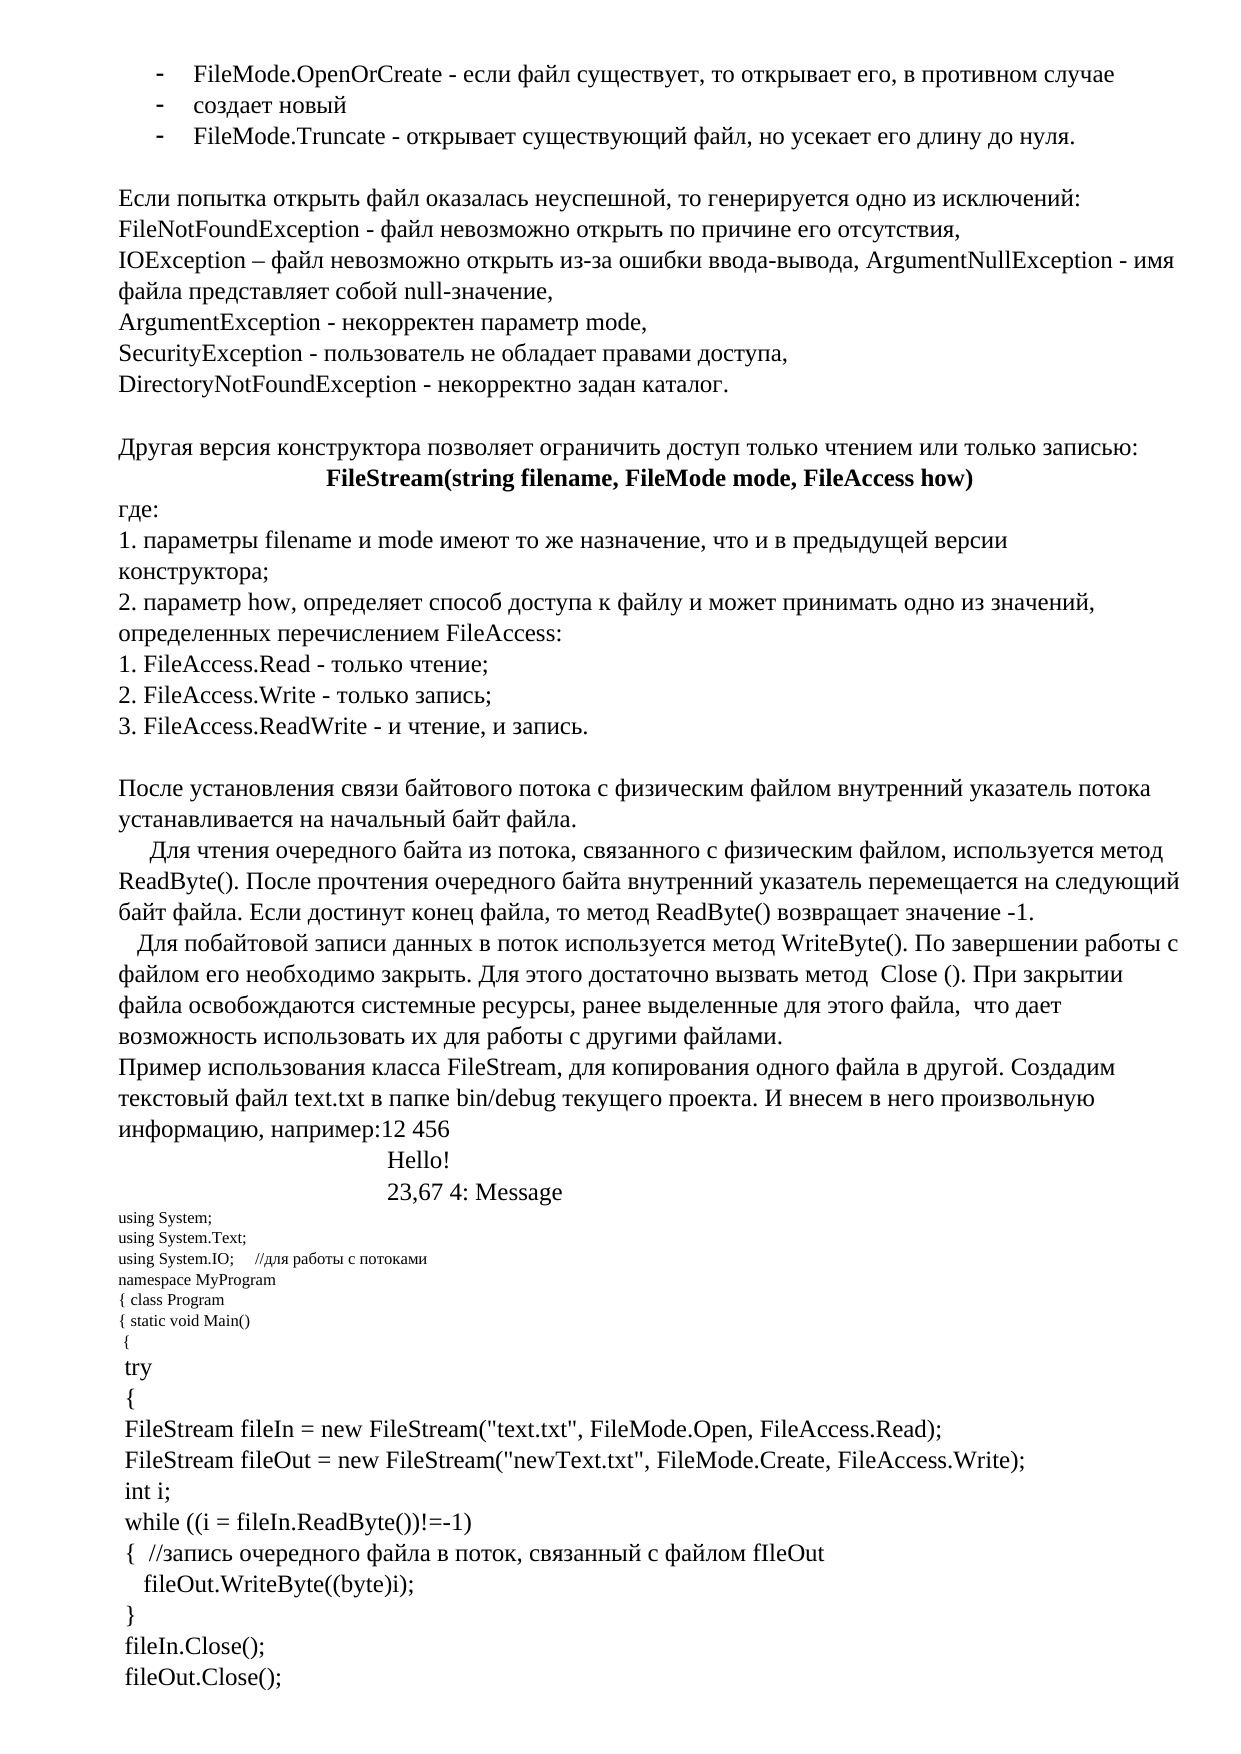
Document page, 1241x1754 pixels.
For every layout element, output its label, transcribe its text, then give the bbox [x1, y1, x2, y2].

text 1. FileAccess.Read - только чтение; [118, 649, 1181, 678]
text FileStream fileOut = new FileStream("newText.txt", FileMode.Create, FileAccess.Write); [118, 1445, 1181, 1474]
text Если попытка открыть файл оказалась неуспешной, то генерируется одно из исключений: [118, 183, 1181, 212]
text using System.Text; [118, 1228, 1181, 1247]
text Hello! [118, 1146, 1181, 1174]
text { [118, 1383, 1181, 1412]
text IOException – файл невозможно открыть из-за ошибки ввода-вывода, ArgumentNullException - имя файла представляет собой null-значение, [118, 245, 1181, 305]
text int i; [118, 1476, 1181, 1505]
text fileOut.Close(); [118, 1662, 1181, 1691]
text using System.IO; //для работы с потоками [118, 1249, 1181, 1268]
text { [118, 1331, 1181, 1351]
text while ((i = fileIn.ReadByte())!=-1) [118, 1507, 1181, 1536]
text Другая версия конструктора позволяет ограничить доступ только чтением или только записью: [118, 432, 1181, 460]
text FileNotFoundException - файл невозможно открыть по причине его отсутствия, [118, 214, 1181, 243]
list создает новый [156, 90, 1181, 119]
text где: [118, 494, 1181, 522]
text 3. FileAccess.ReadWrite - и чтение, и запись. [118, 711, 1181, 740]
text 1. параметры filename и mode имеют то же назначение, что и в предыдущей версии [118, 525, 1181, 553]
text SecurityException - пользователь не обладает правами доступа, [118, 338, 1181, 367]
text Для чтения очередного байта из потока, связанного с физическим файлом, используется метод ReadByte(). После прочтения очередного байта внутренний указатель перемещается на следующий байт файла. Если достинут конец файла, то метод ReadByte() возвращает значение -1. [118, 835, 1181, 926]
text Для побайтовой записи данных в поток используется метод WriteByte(). По завершении работы с файлом его необходимо закрыть. Для этого достаточно вызвать метод Close (). При закрытии файла освобождаются системные ресурсы, ранее выделенные для этого файла, что дает возможность использовать их для работы с другими файлами. [118, 928, 1181, 1050]
text конструктора; [118, 556, 1181, 584]
text 2. параметр how, определяет способ доступа к файлу и может принимать одно из значений, [118, 587, 1181, 616]
text 23,67 4: Message [118, 1177, 1181, 1205]
text 2. FileAccess.Write - только запись; [118, 680, 1181, 709]
text fileOut.WriteByte((byte)i); [118, 1569, 1181, 1598]
text определенных перечислением FileAccess: [118, 618, 1181, 647]
text try [118, 1352, 1181, 1381]
text Пример использования класса FileStream, для копирования одного файла в другой. Создадим текстовый файл text.txt в папке bin/debug текущего проекта. И внесем в него произвольную информацию, например:12 456 [118, 1052, 1181, 1143]
text устанавливается на начальный байт файла. [118, 804, 1181, 833]
text После установления связи байтового потока с физическим файлом внутренний указатель потока [118, 773, 1181, 802]
text using System; [118, 1208, 1181, 1227]
text { //запись очередного файла в поток, связанный с файлом fIleOut [118, 1538, 1181, 1567]
text } [118, 1600, 1181, 1629]
text ArgumentException - некорректен параметр mode, [118, 307, 1181, 336]
text namespace MyProgram [118, 1269, 1181, 1289]
list FileMode.Truncate - открывает существующий файл, но усекает его длину до нуля. [156, 121, 1181, 150]
text { class Program [118, 1290, 1181, 1309]
text FileStream(string filename, FileMode mode, FileAccess how) [118, 463, 1181, 491]
list FileMode.ОpenOrCreate - если файл существует, то открывает его, в противном случае [156, 59, 1181, 88]
text fileIn.Close(); [118, 1631, 1181, 1660]
text { static void Main() [118, 1311, 1181, 1330]
text DirectoryNotFoundException - некорректно задан каталог. [118, 369, 1181, 398]
text FileStream fileIn = new FileStream("text.txt", FileMode.Open, FileAccess.Read); [118, 1414, 1181, 1443]
